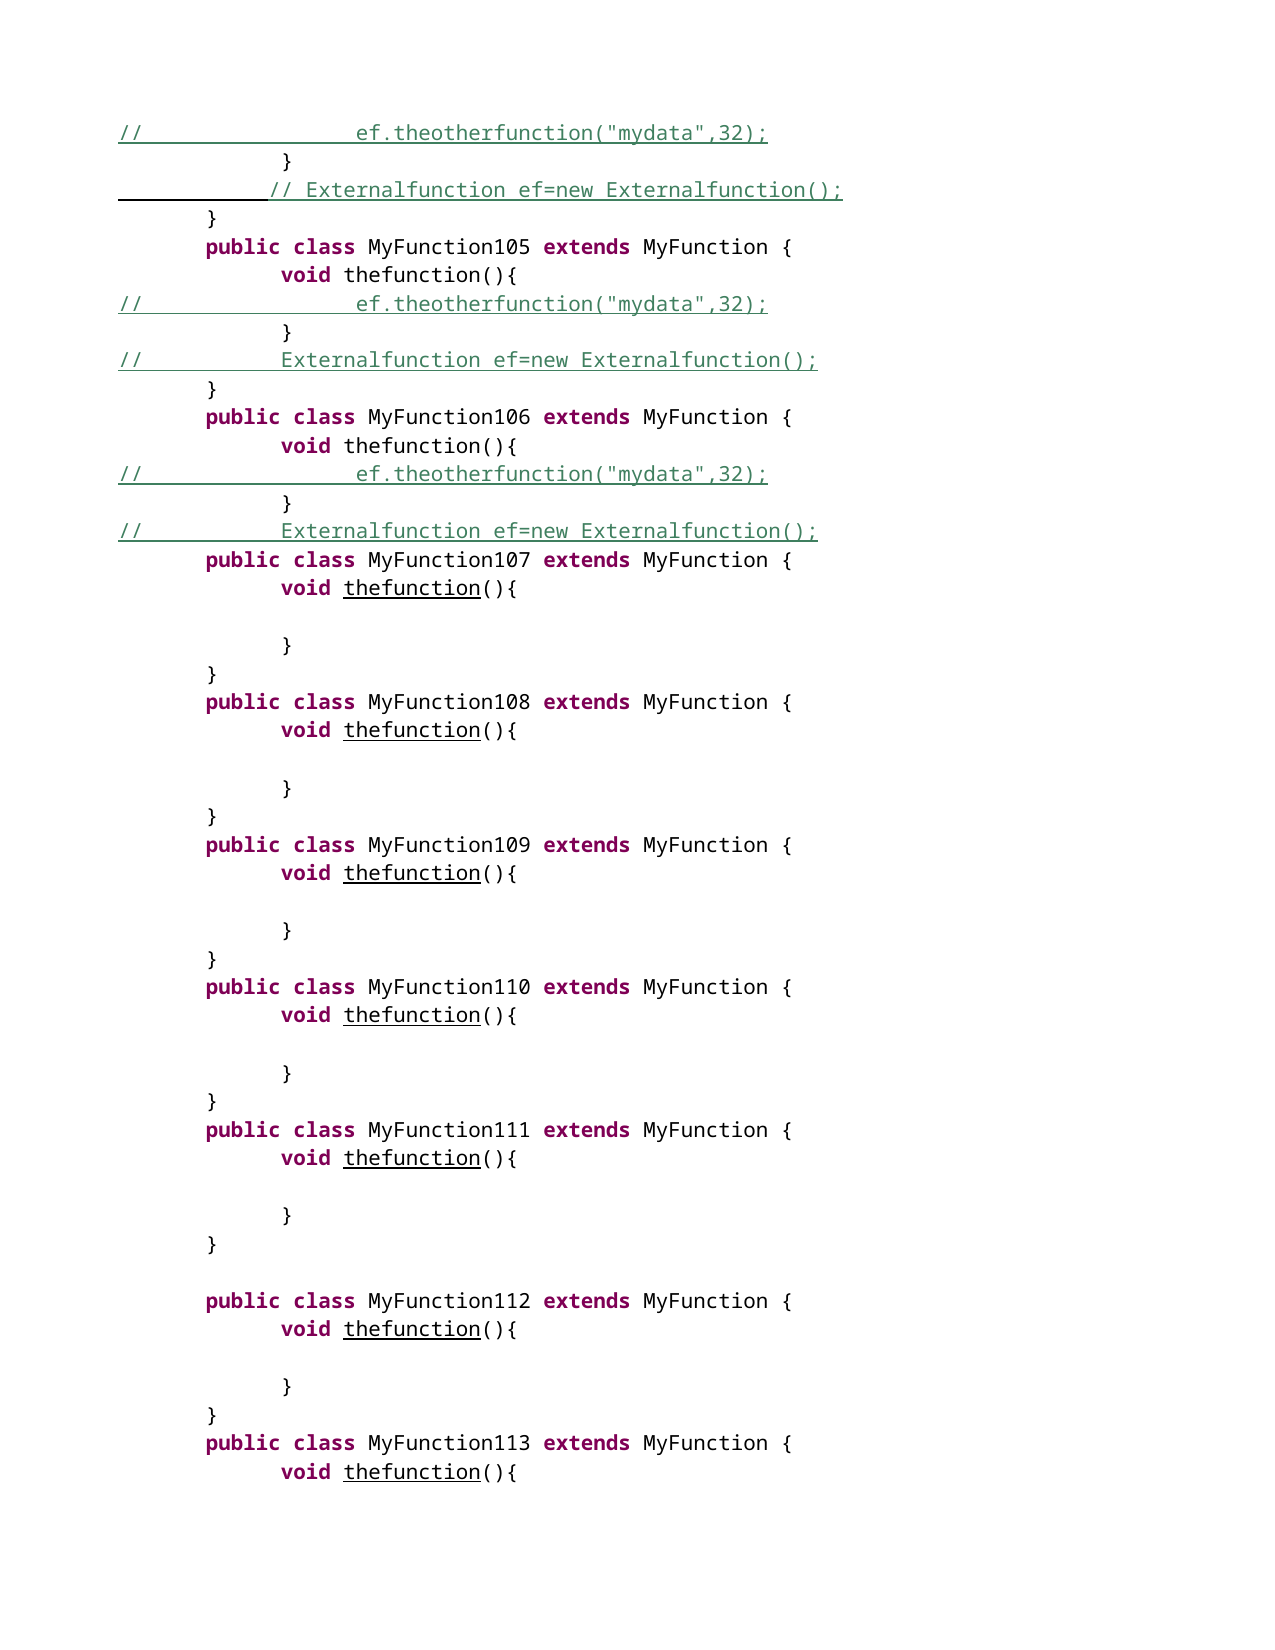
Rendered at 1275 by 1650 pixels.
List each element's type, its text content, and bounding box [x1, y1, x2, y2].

text } [118, 659, 1157, 687]
text void thefunction(){ [118, 1457, 1157, 1485]
text public class MyFunction113 extends MyFunction { [118, 1428, 1157, 1457]
text } [118, 915, 1157, 944]
text public class MyFunction107 extends MyFunction { [118, 545, 1157, 573]
text public class MyFunction106 extends MyFunction { [118, 402, 1157, 431]
text void thefunction(){ [118, 1001, 1157, 1029]
text void thefunction(){ [118, 858, 1157, 887]
text // Externalfunction ef=new Externalfunction(); [118, 346, 1157, 374]
text } [118, 203, 1157, 232]
text public class MyFunction105 extends MyFunction { [118, 232, 1157, 260]
text // ef.theotherfunction("mydata",32); [118, 118, 1157, 147]
text public class MyFunction112 extends MyFunction { [118, 1286, 1157, 1314]
text } [118, 374, 1157, 402]
text } [118, 1058, 1157, 1086]
text // ef.theotherfunction("mydata",32); [118, 459, 1157, 488]
text } [118, 317, 1157, 346]
text void thefunction(){ [118, 716, 1157, 744]
text void thefunction(){ [118, 1314, 1157, 1343]
text void thefunction(){ [118, 1143, 1157, 1172]
text } [118, 801, 1157, 830]
text } [118, 1229, 1157, 1257]
text void thefunction(){ [118, 431, 1157, 459]
text } [118, 1372, 1157, 1400]
text } [118, 1400, 1157, 1428]
text // ef.theotherfunction("mydata",32); [118, 289, 1157, 317]
text } [118, 773, 1157, 801]
text void thefunction(){ [118, 260, 1157, 289]
text public class MyFunction109 extends MyFunction { [118, 830, 1157, 858]
text void thefunction(){ [118, 573, 1157, 602]
text } [118, 488, 1157, 516]
text } [118, 944, 1157, 972]
text } [118, 147, 1157, 175]
text public class MyFunction108 extends MyFunction { [118, 687, 1157, 716]
text public class MyFunction111 extends MyFunction { [118, 1115, 1157, 1143]
text } [118, 630, 1157, 659]
text public class MyFunction110 extends MyFunction { [118, 972, 1157, 1001]
text // Externalfunction ef=new Externalfunction(); [118, 516, 1157, 545]
text } [118, 1086, 1157, 1115]
text } [118, 1200, 1157, 1229]
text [118, 175, 1157, 203]
